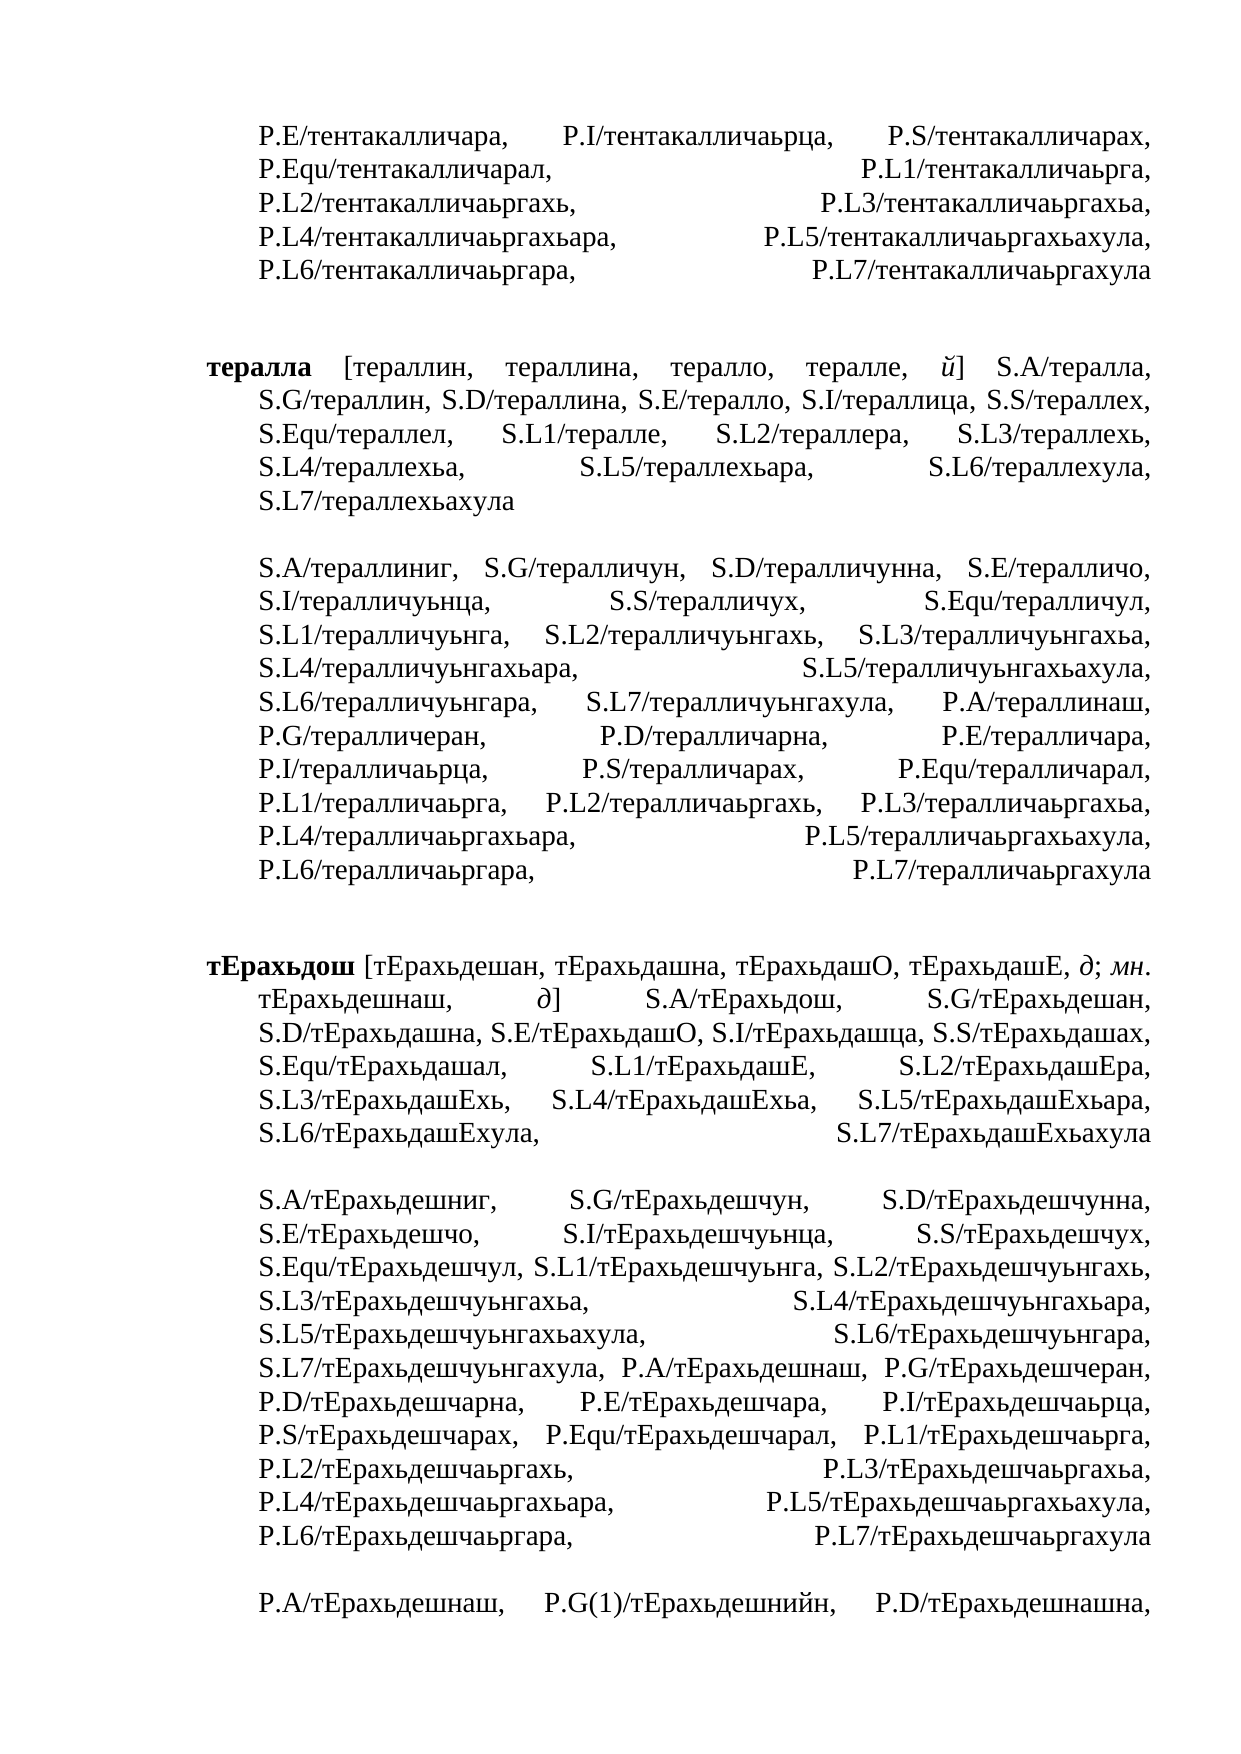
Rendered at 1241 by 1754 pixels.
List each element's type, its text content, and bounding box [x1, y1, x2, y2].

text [206, 118, 1152, 348]
text тералла [тераллин, тераллина, тералло, тералле, й] S.A/тералла, S.G/тераллин, S.D/тераллина, S.E/тералло, S.I/тераллица, S.S/тераллех, S.Equ/тераллел, S.L1/тералле, S.L2/тераллера, S.L3/тераллехь, S.L4/тераллехьа, S.L5/тераллехьара, S.L6/тераллехула, S.L7/тераллехьахула S.A/тераллиниг, S.G/тералличун, S.D/тералличунна, S.E/тералличо, S.I/тералличуьнца, S.S/тералличух, S.Equ/тералличул, S.L1/тералличуьнга, S.L2/тералличуьнгахь, S.L3/тералличуьнгахьа, S.L4/тералличуьнгахьара, S.L5/тералличуьнгахьахула, S.L6/тералличуьнгара, S.L7/тералличуьнгахула, P.A/тераллинаш, P.G/тералличеран, P.D/тералличарна, P.E/тералличара, P.I/тералличаьрца, P.S/тералличарах, P.Equ/тералличарал, P.L1/тералличаьрга, P.L2/тералличаьргахь, P.L3/тералличаьргахьа, P.L4/тералличаьргахьара, P.L5/тералличаьргахьахула, P.L6/тералличаьргара, P.L7/тералличаьргахула [206, 349, 1152, 948]
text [206, 948, 1152, 1618]
